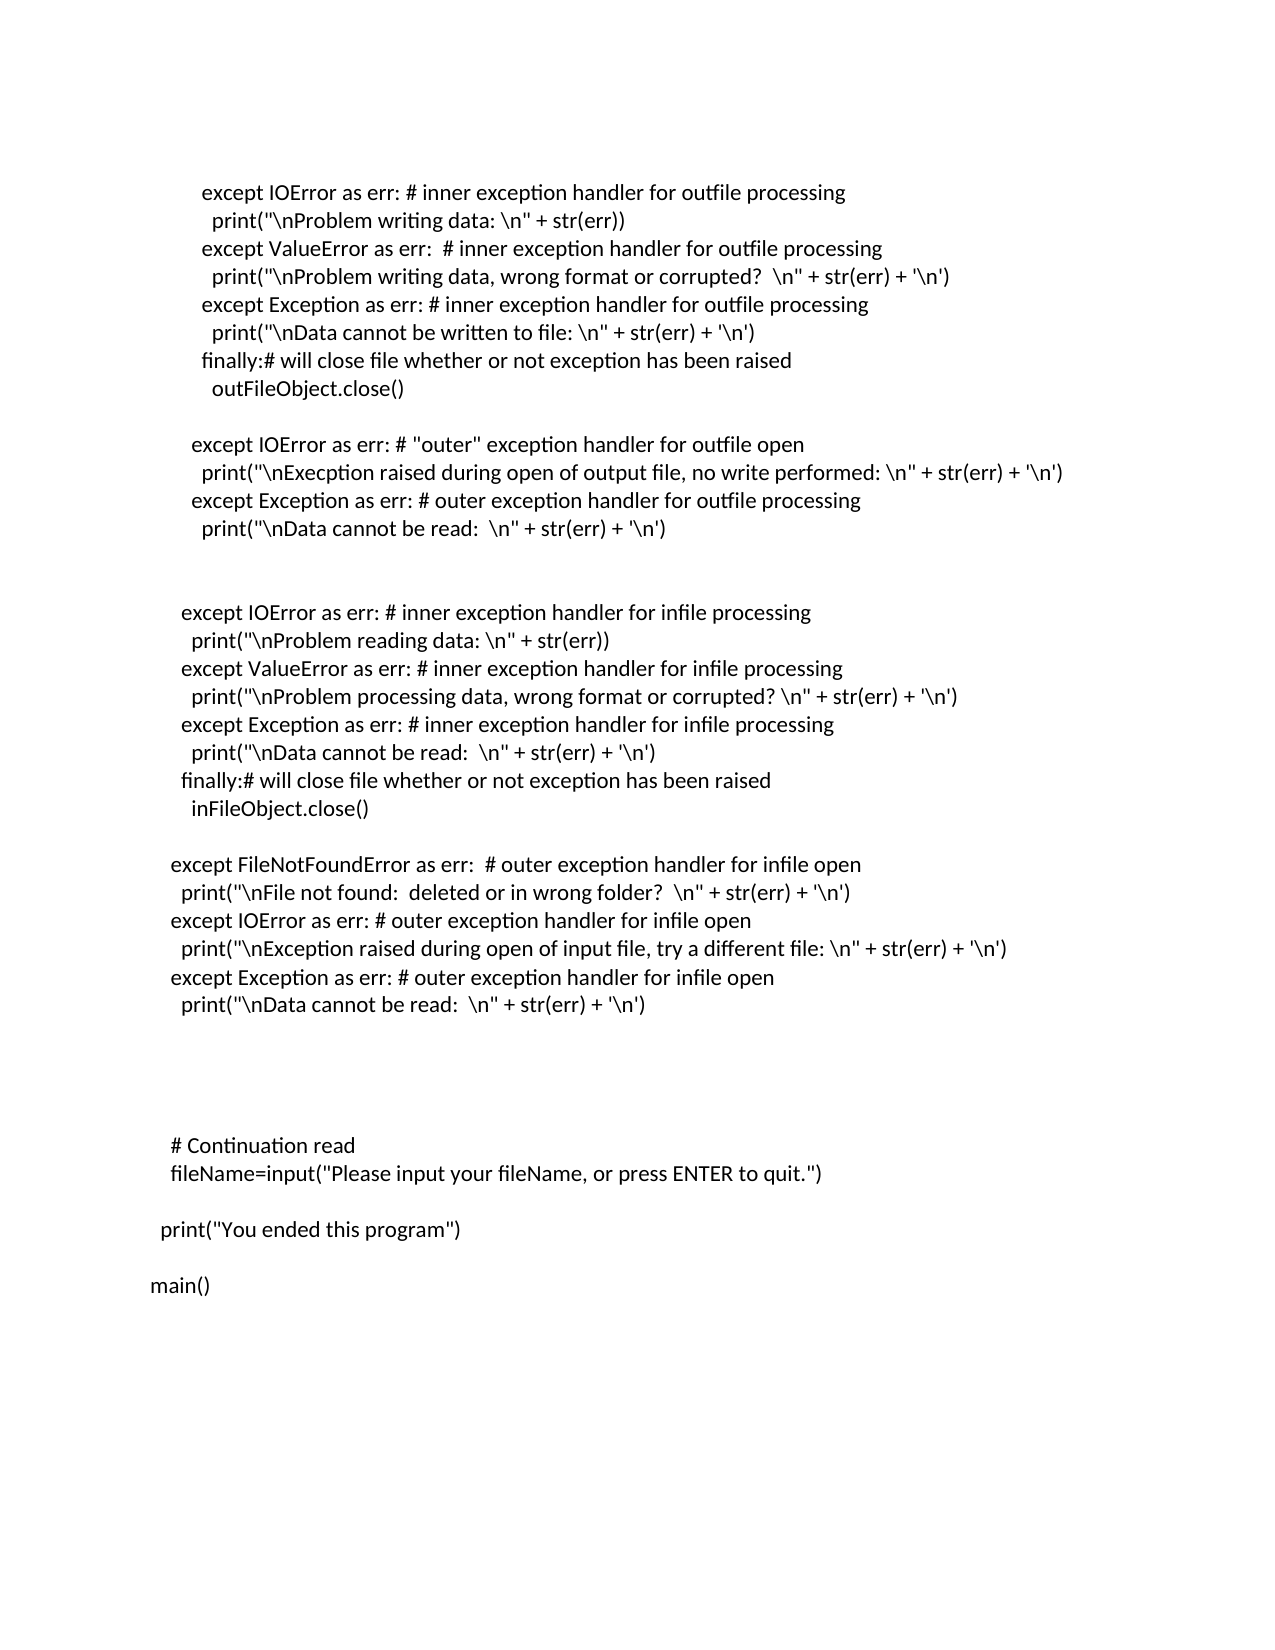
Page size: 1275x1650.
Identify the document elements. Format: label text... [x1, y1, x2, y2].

text print("\nData cannot be read: \n" + str(err) + '\n') [150, 514, 1125, 542]
text except Exception as err: # outer exception handler for outfile processing [150, 486, 1125, 514]
text main() [150, 1271, 1125, 1299]
text print("You ended this program") [150, 1215, 1125, 1243]
text except IOError as err: # "outer" exception handler for outfile open [150, 430, 1125, 458]
text print("\nProblem reading data: \n" + str(err)) [150, 626, 1125, 654]
text except IOError as err: # inner exception handler for infile processing [150, 598, 1125, 626]
text outFileObject.close() [150, 374, 1125, 402]
text print("\nProblem writing data, wrong format or corrupted? \n" + str(err) + '\n') [150, 262, 1125, 290]
text fileName=input("Please input your fileName, or press ENTER to quit.") [150, 1159, 1125, 1187]
text except IOError as err: # outer exception handler for infile open [150, 907, 1125, 934]
text print("\nProblem processing data, wrong format or corrupted? \n" + str(err) + '\n') [150, 682, 1125, 710]
text print("\nData cannot be read: \n" + str(err) + '\n') [150, 738, 1125, 766]
text print("\nExecption raised during open of output file, no write performed: \n" + str(err) + '\n') [150, 458, 1125, 486]
text except Exception as err: # outer exception handler for infile open [150, 963, 1125, 991]
text except IOError as err: # inner exception handler for outfile processing [150, 178, 1125, 206]
text print("\nData cannot be written to file: \n" + str(err) + '\n') [150, 318, 1125, 346]
text except ValueError as err: # inner exception handler for outfile processing [150, 234, 1125, 262]
text print("\nProblem writing data: \n" + str(err)) [150, 206, 1125, 234]
text finally:# will close file whether or not exception has been raised [150, 766, 1125, 794]
text except FileNotFoundError as err: # outer exception handler for infile open [150, 851, 1125, 878]
text print("\nException raised during open of input file, try a different file: \n" + str(err) + '\n') [150, 934, 1125, 963]
text inFileObject.close() [150, 794, 1125, 822]
text print("\nFile not found: deleted or in wrong folder? \n" + str(err) + '\n') [150, 878, 1125, 907]
text finally:# will close file whether or not exception has been raised [150, 346, 1125, 374]
text except Exception as err: # inner exception handler for outfile processing [150, 290, 1125, 318]
text # Continuation read [150, 1131, 1125, 1159]
text print("\nData cannot be read: \n" + str(err) + '\n') [150, 991, 1125, 1019]
text except Exception as err: # inner exception handler for infile processing [150, 710, 1125, 738]
text except ValueError as err: # inner exception handler for infile processing [150, 654, 1125, 682]
